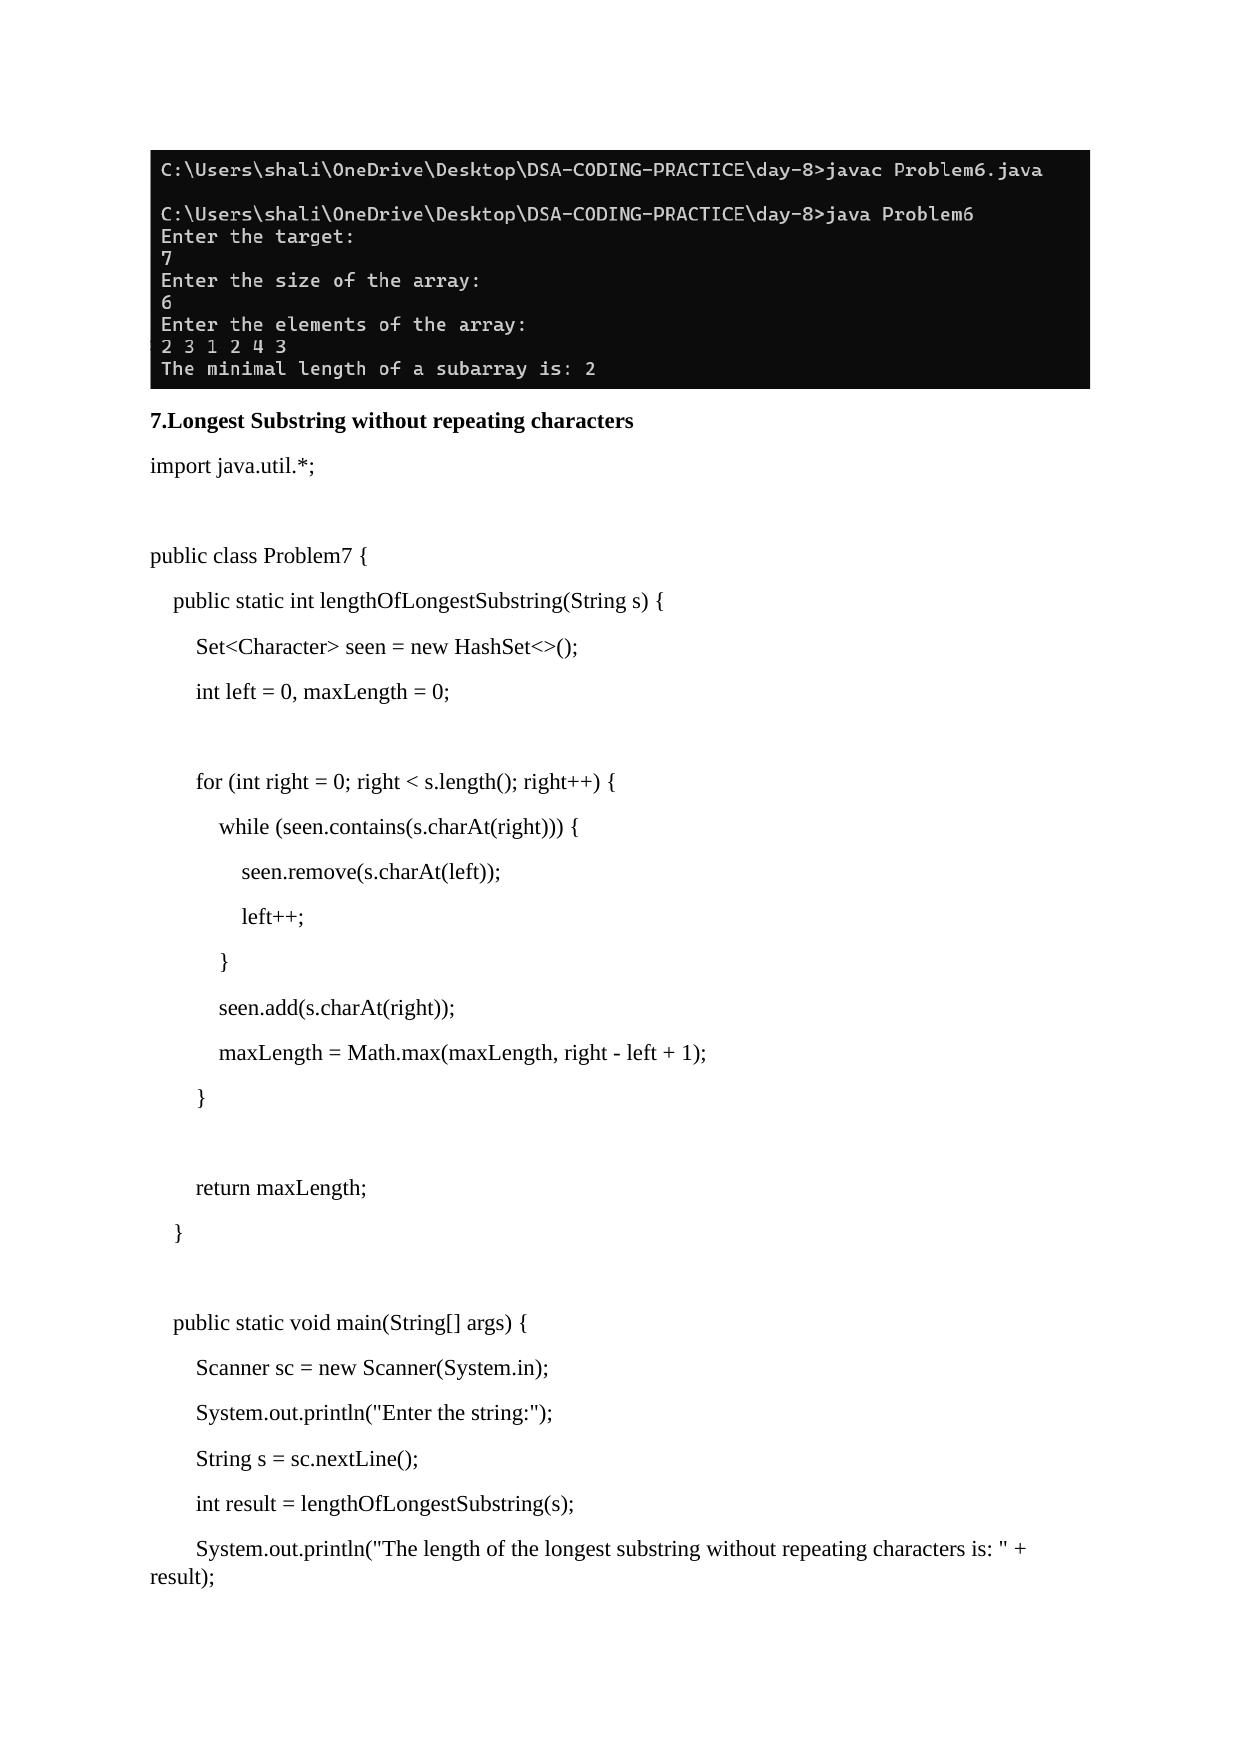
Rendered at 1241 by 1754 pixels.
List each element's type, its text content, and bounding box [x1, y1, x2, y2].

text while (seen.contains(s.charAt(right))) { [150, 813, 1090, 839]
text Scanner sc = new Scanner(System.in); [150, 1354, 1090, 1381]
text public class Problem7 { [150, 542, 1090, 569]
text seen.add(s.charAt(right)); [150, 993, 1090, 1020]
text left++; [150, 903, 1090, 930]
text } [150, 1219, 1090, 1245]
text seen.remove(s.charAt(left)); [150, 858, 1090, 884]
text String s = sc.nextLine(); [150, 1444, 1090, 1471]
text } [150, 1084, 1090, 1110]
picture [150, 150, 1091, 389]
text System.out.println("The length of the longest substring without repeating characters is: " + result); [150, 1535, 1090, 1589]
text for (int right = 0; right < s.length(); right++) { [150, 768, 1090, 794]
text System.out.println("Enter the string:"); [150, 1399, 1090, 1426]
text maxLength = Math.max(maxLength, right - left + 1); [150, 1039, 1090, 1065]
text 7.Longest Substring without repeating characters [150, 407, 1090, 433]
text import java.util.*; [150, 452, 1090, 479]
text } [150, 948, 1090, 975]
text public static void main(String[] args) { [150, 1309, 1090, 1336]
text int left = 0, maxLength = 0; [150, 678, 1090, 704]
text return maxLength; [150, 1174, 1090, 1200]
text Set<Character> seen = new HashSet<>(); [150, 633, 1090, 659]
text int result = lengthOfLongestSubstring(s); [150, 1490, 1090, 1516]
text public static int lengthOfLongestSubstring(String s) { [150, 588, 1090, 614]
